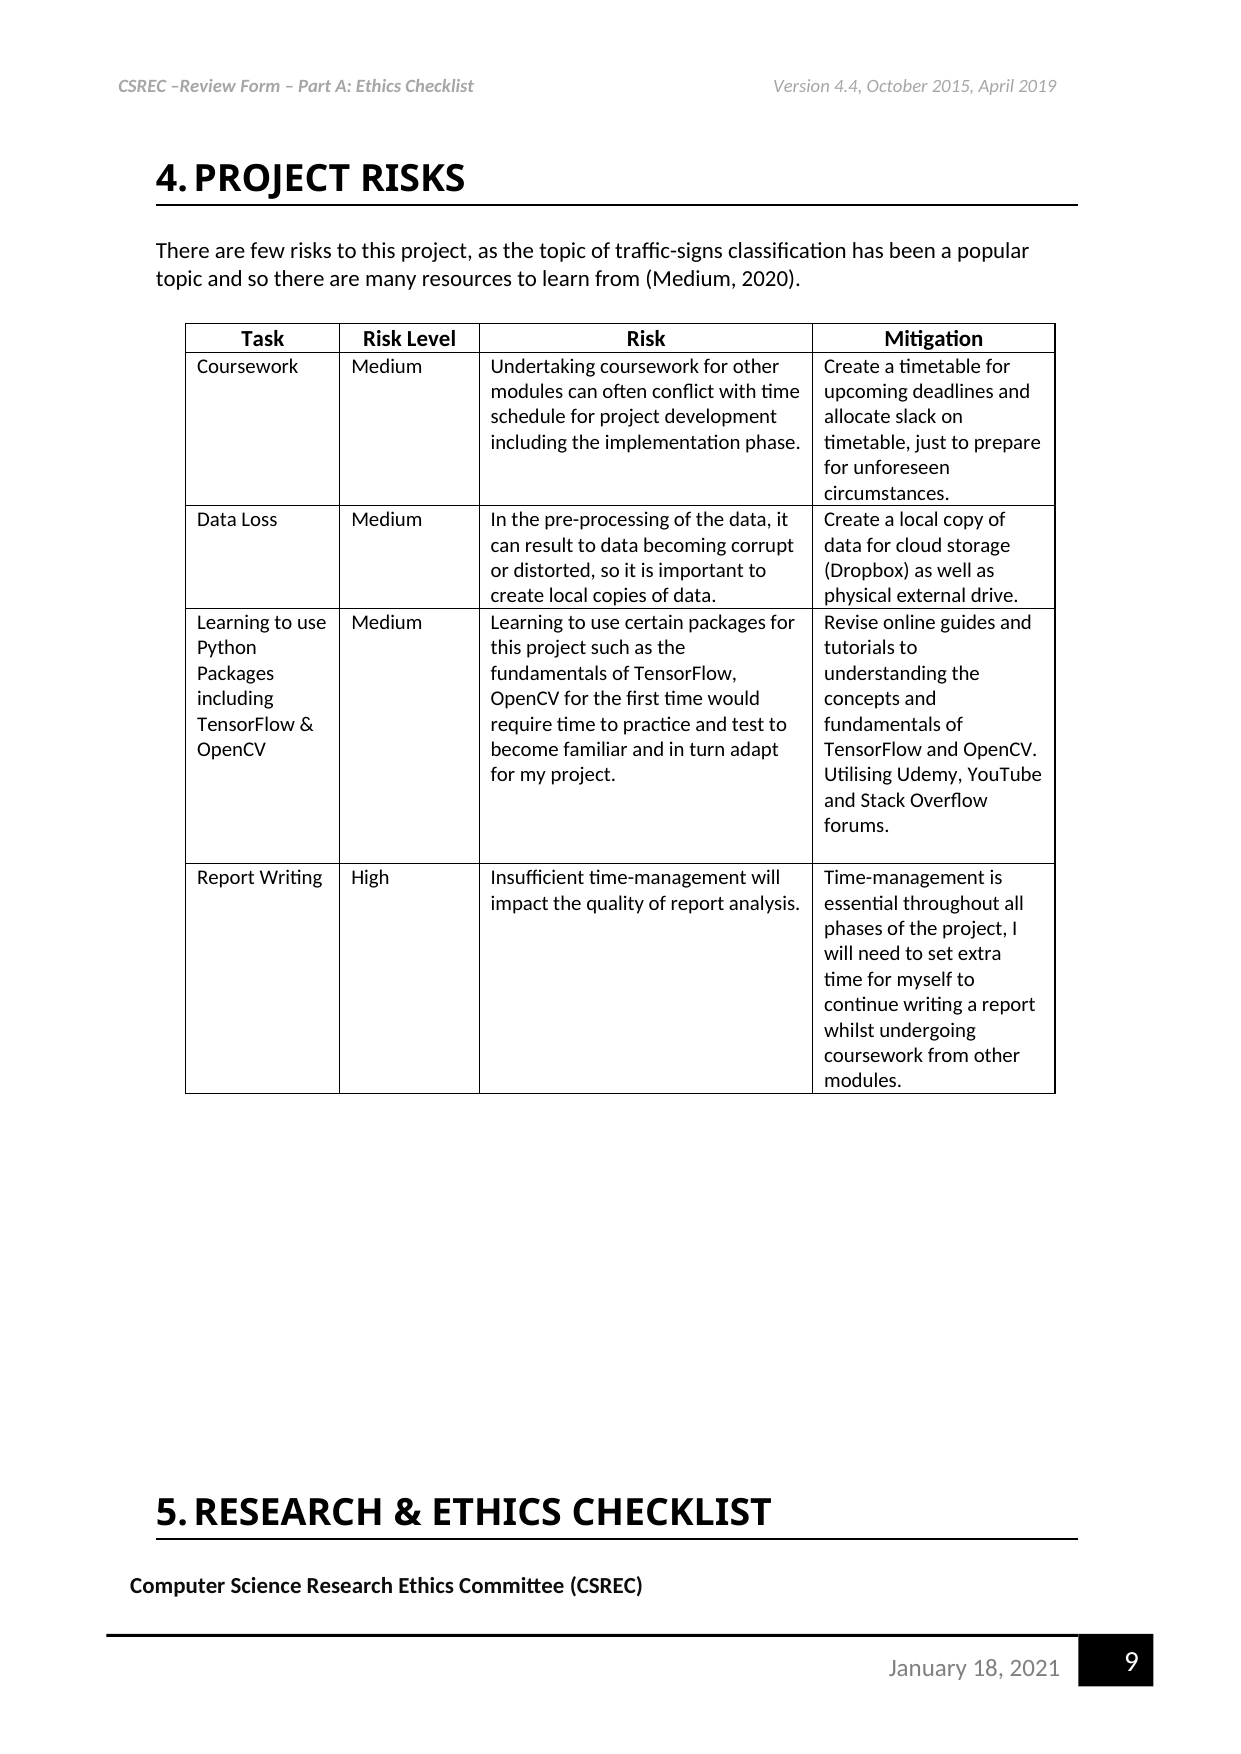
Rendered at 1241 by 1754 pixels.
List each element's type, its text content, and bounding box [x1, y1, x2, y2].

table_cell Time-management is essential throughout all phases of the project, I will need to set extra time for myself to continue writing a report whilst undergoing coursework from other modules. [813, 864, 1054, 1093]
table_header Risk Level [340, 324, 479, 352]
subtitle PROJECT RISKS [156, 151, 1078, 204]
table_header Task [186, 324, 339, 352]
table_cell Report Writing [186, 864, 339, 1093]
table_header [119, 1572, 1045, 1606]
text There are few risks to this project, as the topic of traffic-signs classification has been a popular topic and so there are many resources to learn from (Medium, 2020). [156, 236, 1078, 292]
table_cell Data Loss [186, 506, 339, 608]
table_cell High [340, 864, 479, 1093]
table_cell Revise online guides and tutorials to understanding the concepts and fundamentals of TensorFlow and OpenCV. Utilising Udemy, YouTube and Stack Overflow forums. [813, 609, 1054, 863]
table_cell Create a local copy of data for cloud storage (Dropbox) as well as physical external drive. [813, 506, 1054, 608]
table_header Mitigation [813, 324, 1054, 352]
table_cell Undertaking coursework for other modules can often conflict with time schedule for project development including the implementation phase. [480, 353, 812, 505]
table_cell Medium [340, 353, 479, 505]
table_cell Create a timetable for upcoming deadlines and allocate slack on timetable, just to prepare for unforeseen circumstances. [813, 353, 1054, 505]
table_cell Learning to use Python Packages including TensorFlow & OpenCV [186, 609, 339, 863]
table_cell Coursework [186, 353, 339, 505]
table_cell Medium [340, 609, 479, 863]
table_cell Medium [340, 506, 479, 608]
table_cell In the pre-processing of the data, it can result to data becoming corrupt or distorted, so it is important to create local copies of data. [480, 506, 812, 608]
subtitle RESEARCH & ETHICS CHECKLIST [156, 1485, 1078, 1538]
table_header Risk [480, 324, 812, 352]
table_cell Insufficient time-management will impact the quality of report analysis. [480, 864, 812, 1093]
table_cell Learning to use certain packages for this project such as the fundamentals of TensorFlow, OpenCV for the first time would require time to practice and test to become familiar and in turn adapt for my project. [480, 609, 812, 863]
